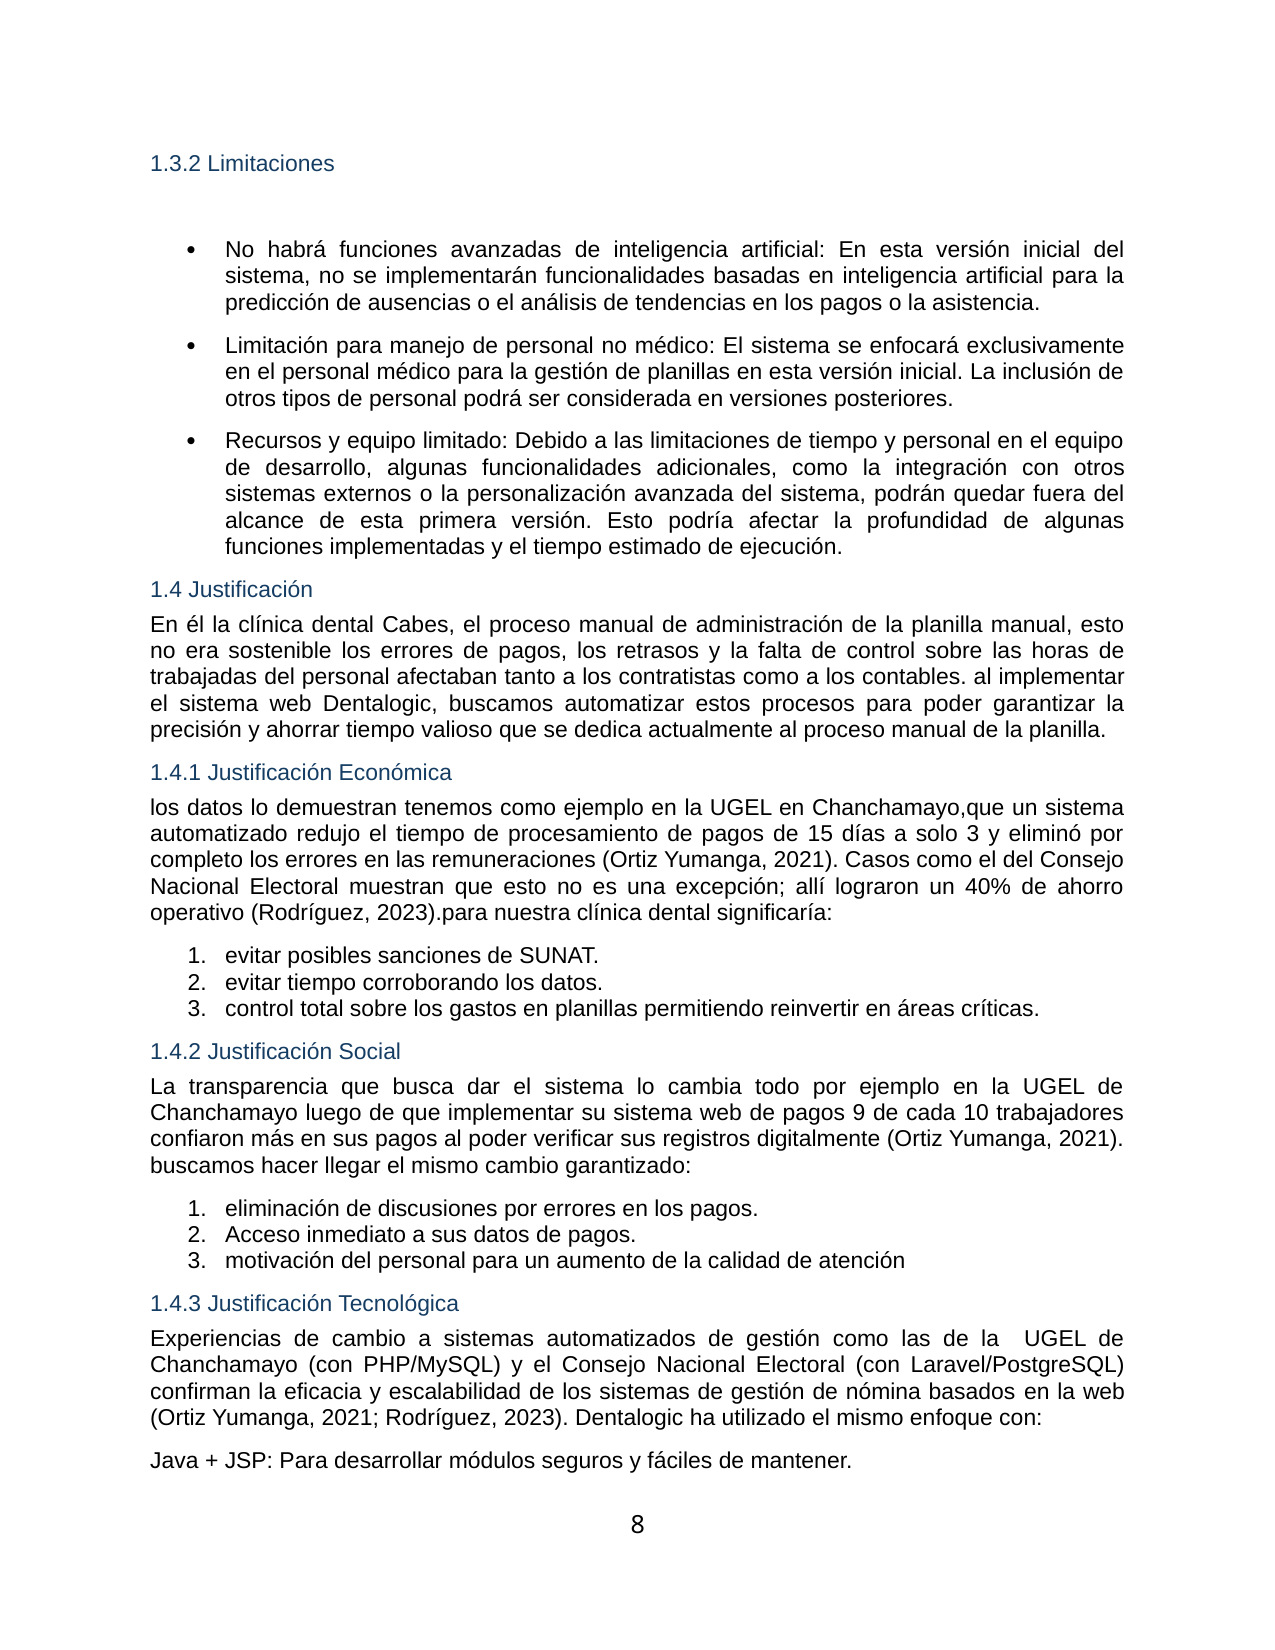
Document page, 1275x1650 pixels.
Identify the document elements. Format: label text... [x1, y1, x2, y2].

list Recursos y equipo limitado: Debido a las limitaciones de tiempo y personal en el equipo de desarrollo, algunas funcionalidades adicionales, como la integración con otros sistemas externos o la personalización avanzada del sistema, podrán quedar fuera del alcance de esta primera versión. Esto podría afectar la profundidad de algunas funciones implementadas y el tiempo estimado de ejecución. [187, 427, 1125, 559]
subtitle 1.4.3 Justificación Tecnológica [150, 1290, 1125, 1317]
list control total sobre los gastos en planillas permitiendo reinvertir en áreas críticas. [187, 995, 1125, 1021]
subtitle 1.4.1 Justificación Económica [150, 759, 1125, 785]
list Limitación para manejo de personal no médico: El sistema se enfocará exclusivamente en el personal médico para la gestión de planillas en esta versión inicial. La inclusión de otros tipos de personal podrá ser considerada en versiones posteriores. [187, 332, 1125, 411]
list eliminación de discusiones por errores en los pagos. [187, 1195, 1125, 1221]
text Java + JSP: Para desarrollar módulos seguros y fáciles de mantener. [150, 1447, 1125, 1473]
list Acceso inmediato a sus datos de pagos. [187, 1221, 1125, 1247]
list evitar posibles sanciones de SUNAT. [187, 942, 1125, 968]
text En él la clínica dental Cabes, el proceso manual de administración de la planilla manual, esto no era sostenible los errores de pagos, los retrasos y la falta de control sobre las horas de trabajadas del personal afectaban tanto a los contratistas como a los contables. al implementar el sistema web Dentalogic, buscamos automatizar estos procesos para poder garantizar la precisión y ahorrar tiempo valioso que se dedica actualmente al proceso manual de la planilla. [150, 611, 1125, 742]
text La transparencia que busca dar el sistema lo cambia todo por ejemplo en la UGEL de Chanchamayo luego de que implementar su sistema web de pagos 9 de cada 10 trabajadores confiaron más en sus pagos al poder verificar sus registros digitalmente (Ortiz Yumanga, 2021). buscamos hacer llegar el mismo cambio garantizado: [150, 1073, 1125, 1178]
list evitar tiempo corroborando los datos. [187, 968, 1125, 995]
subtitle 1.4 Justificación [150, 576, 1125, 602]
subtitle 1.4.2 Justificación Social [150, 1038, 1125, 1064]
text 1.3.2 Limitaciones [150, 150, 1125, 176]
list No habrá funciones avanzadas de inteligencia artificial: En esta versión inicial del sistema, no se implementarán funcionalidades basadas en inteligencia artificial para la predicción de ausencias o el análisis de tendencias en los pagos o la asistencia. [187, 236, 1125, 315]
text los datos lo demuestran tenemos como ejemplo en la UGEL en Chanchamayo,que un sistema automatizado redujo el tiempo de procesamiento de pagos de 15 días a solo 3 y eliminó por completo los errores en las remuneraciones (Ortiz Yumanga, 2021). Casos como el del Consejo Nacional Electoral muestran que esto no es una excepción; allí lograron un 40% de ahorro operativo (Rodríguez, 2023).para nuestra clínica dental significaría: [150, 794, 1125, 926]
list motivación del personal para un aumento de la calidad de atención [187, 1247, 1125, 1274]
text Experiencias de cambio a sistemas automatizados de gestión como las de la UGEL de Chanchamayo (con PHP/MySQL) y el Consejo Nacional Electoral (con Laravel/PostgreSQL) confirman la eficacia y escalabilidad de los sistemas de gestión de nómina basados ​​en la web (Ortiz Yumanga, 2021; Rodríguez, 2023). Dentalogic ha utilizado el mismo enfoque con: [150, 1325, 1125, 1431]
